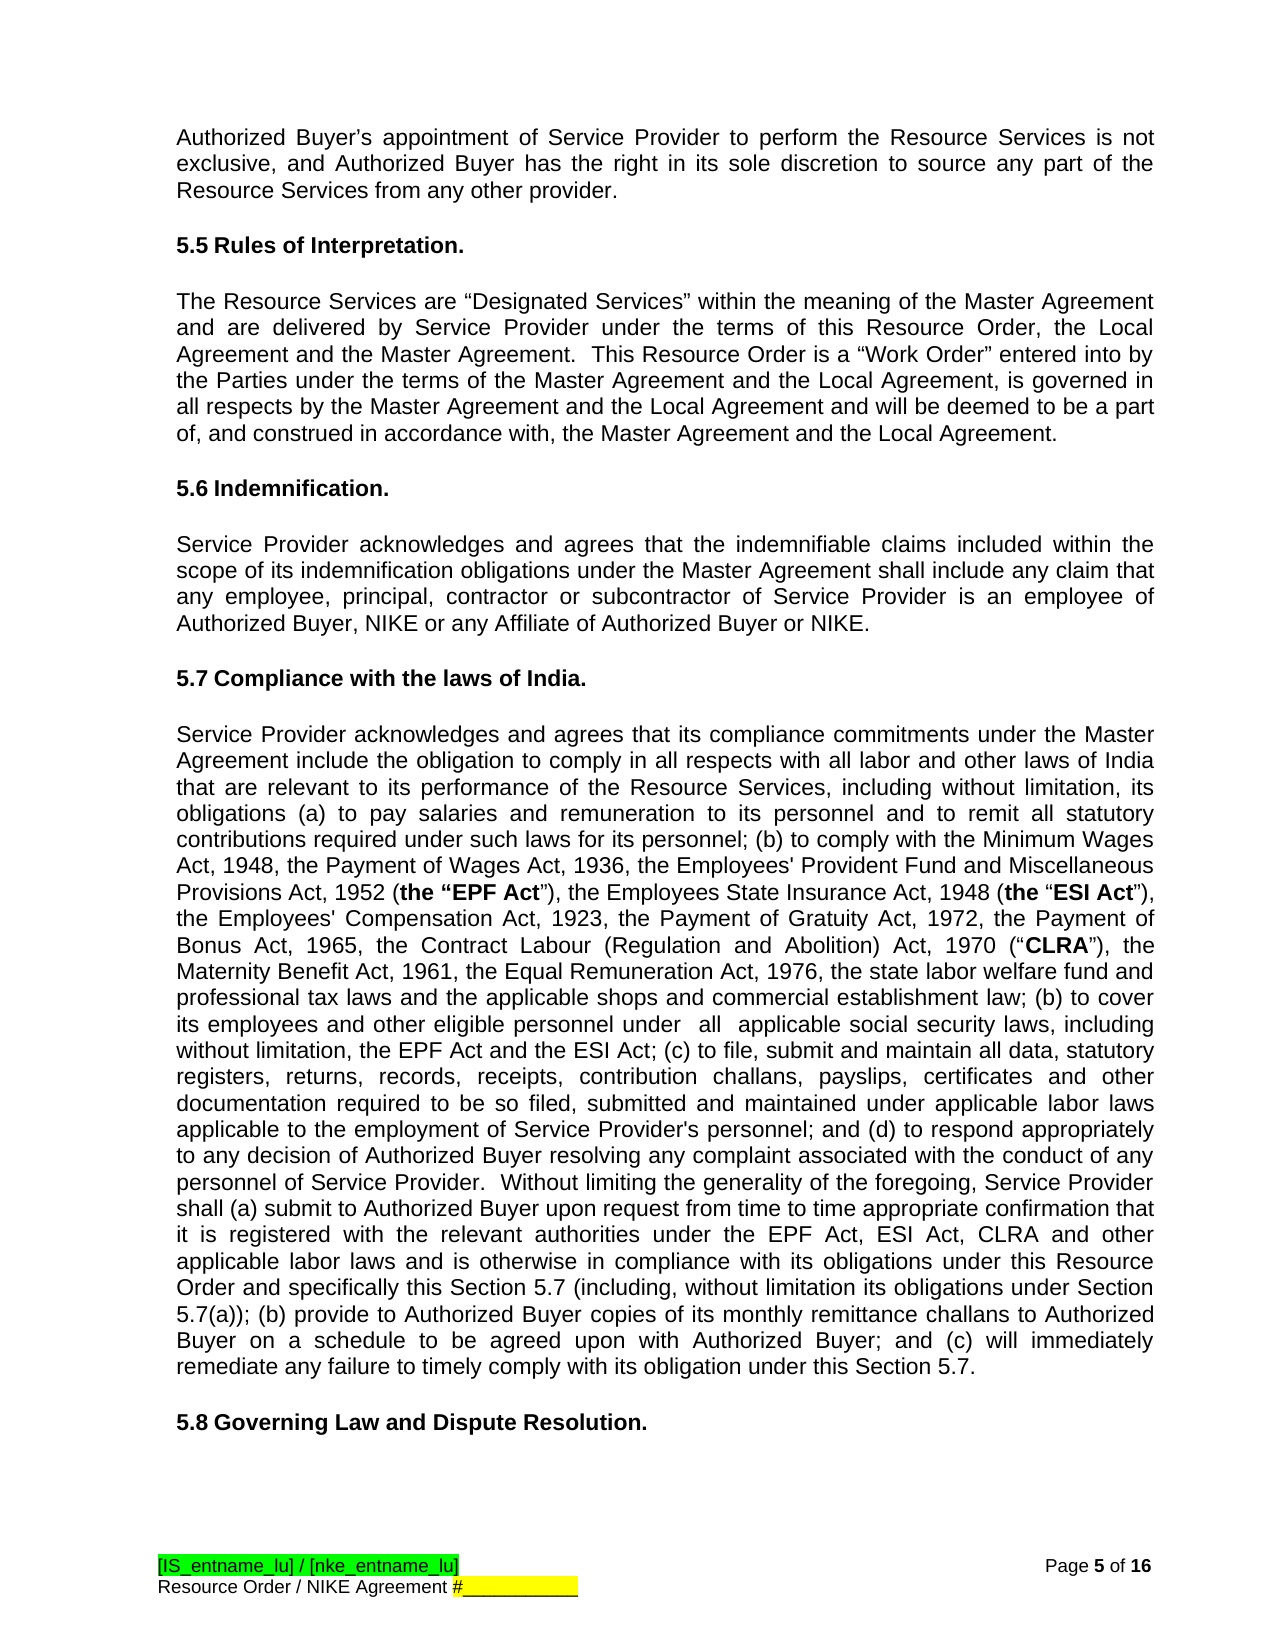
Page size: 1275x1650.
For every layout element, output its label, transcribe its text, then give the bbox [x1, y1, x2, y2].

subtitle Indemnification. [176, 475, 1155, 501]
subtitle Governing Law and Dispute Resolution. [176, 1409, 1155, 1435]
text The Resource Services are “Designated Services” within the meaning of the Master Agreement and are delivered by Service Provider under the terms of this Resource Order, the Local Agreement and the Master Agreement. This Resource Order is a “Work Order” entered into by the Parties under the terms of the Master Agreement and the Local Agreement, is governed in all respects by the Master Agreement and the Local Agreement and will be deemed to be a part of, and construed in accordance with, the Master Agreement and the Local Agreement. [176, 288, 1155, 446]
subtitle Compliance with the laws of India. [176, 665, 1155, 692]
text Service Provider acknowledges and agrees that its compliance commitments under the Master Agreement include the obligation to comply in all respects with all labor and other laws of India that are relevant to its performance of the Resource Services, including without limitation, its obligations (a) to pay salaries and remuneration to its personnel and to remit all statutory contributions required under such laws for its personnel; (b) to comply with the Minimum Wages Act, 1948, the Payment of Wages Act, 1936, the Employees' Provident Fund and Miscellaneous Provisions Act, 1952 (the “EPF Act”), the Employees State Insurance Act, 1948 (the “ESI Act”), the Employees' Compensation Act, 1923, the Payment of Gratuity Act, 1972, the Payment of Bonus Act, 1965, the Contract Labour (Regulation and Abolition) Act, 1970 (“CLRA”), the Maternity Benefit Act, 1961, the Equal Remuneration Act, 1976, the state labor welfare fund and professional tax laws and the applicable shops and commercial establishment law; (b) to cover its employees and other eligible personnel under all applicable social security laws, including without limitation, the EPF Act and the ESI Act; (c) to file, submit and maintain all data, statutory registers, returns, records, receipts, contribution challans, payslips, certificates and other documentation required to be so filed, submitted and maintained under applicable labor laws applicable to the employment of Service Provider's personnel; and (d) to respond appropriately to any decision of Authorized Buyer resolving any complaint associated with the conduct of any personnel of Service Provider. Without limiting the generality of the foregoing, Service Provider shall (a) submit to Authorized Buyer upon request from time to time appropriate confirmation that it is registered with the relevant authorities under the EPF Act, ESI Act, CLRA and other applicable labor laws and is otherwise in compliance with its obligations under this Resource Order and specifically this Section 5.7 (including, without limitation its obligations under Section 5.7(a)); (b) provide to Authorized Buyer copies of its monthly remittance challans to Authorized Buyer on a schedule to be agreed upon with Authorized Buyer; and (c) will immediately remediate any failure to timely comply with its obligation under this Section 5.7. [176, 721, 1155, 1379]
text Service Provider acknowledges and agrees that the indemnifiable claims included within the scope of its indemnification obligations under the Master Agreement shall include any claim that any employee, principal, contractor or subcontractor of Service Provider is an employee of Authorized Buyer, NIKE or any Affiliate of Authorized Buyer or NIKE. [176, 531, 1155, 636]
subtitle Rules of Interpretation. [176, 232, 1155, 259]
text Authorized Buyer’s appointment of Service Provider to perform the Resource Services is not exclusive, and Authorized Buyer has the right in its sole discretion to source any part of the Resource Services from any other provider. [176, 124, 1155, 203]
